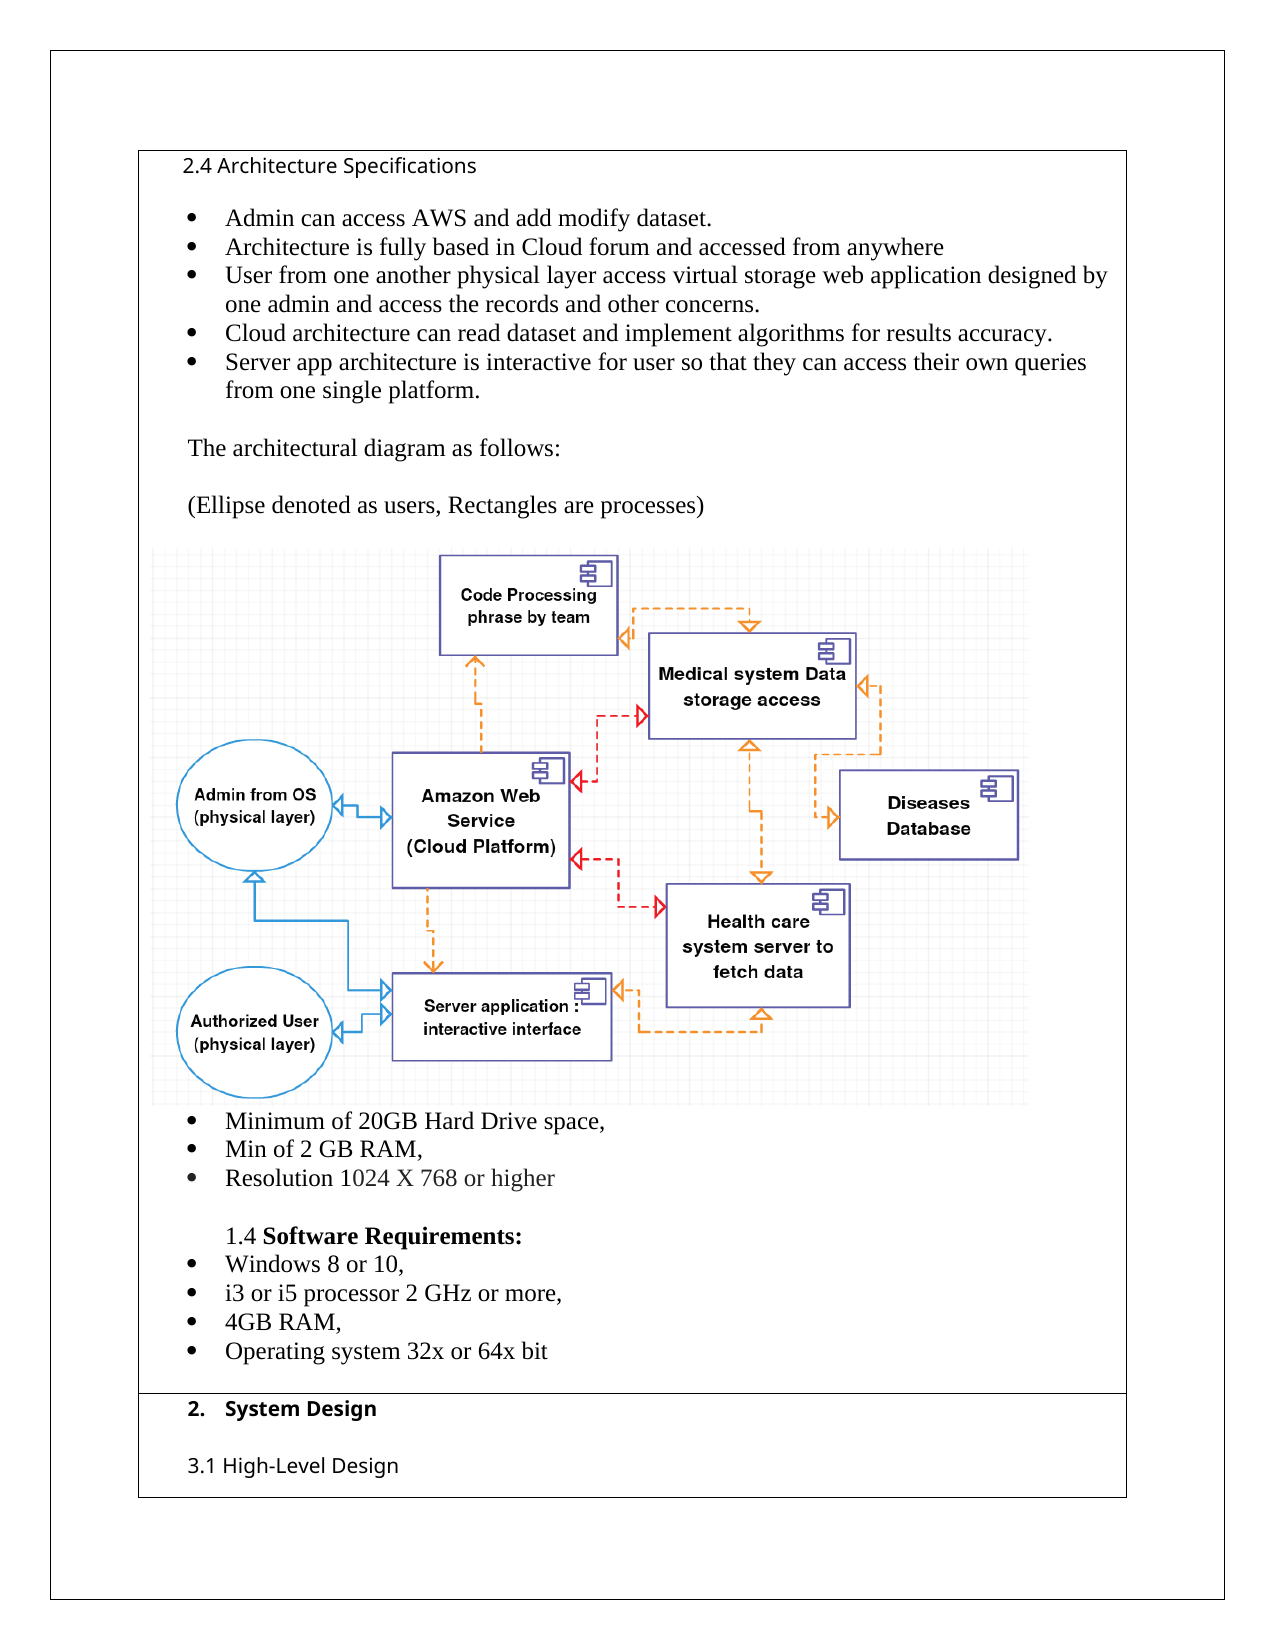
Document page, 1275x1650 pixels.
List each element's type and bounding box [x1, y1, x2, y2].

table_cell [139, 151, 1126, 1393]
picture [150, 548, 1030, 1106]
table_cell [139, 1394, 1126, 1497]
